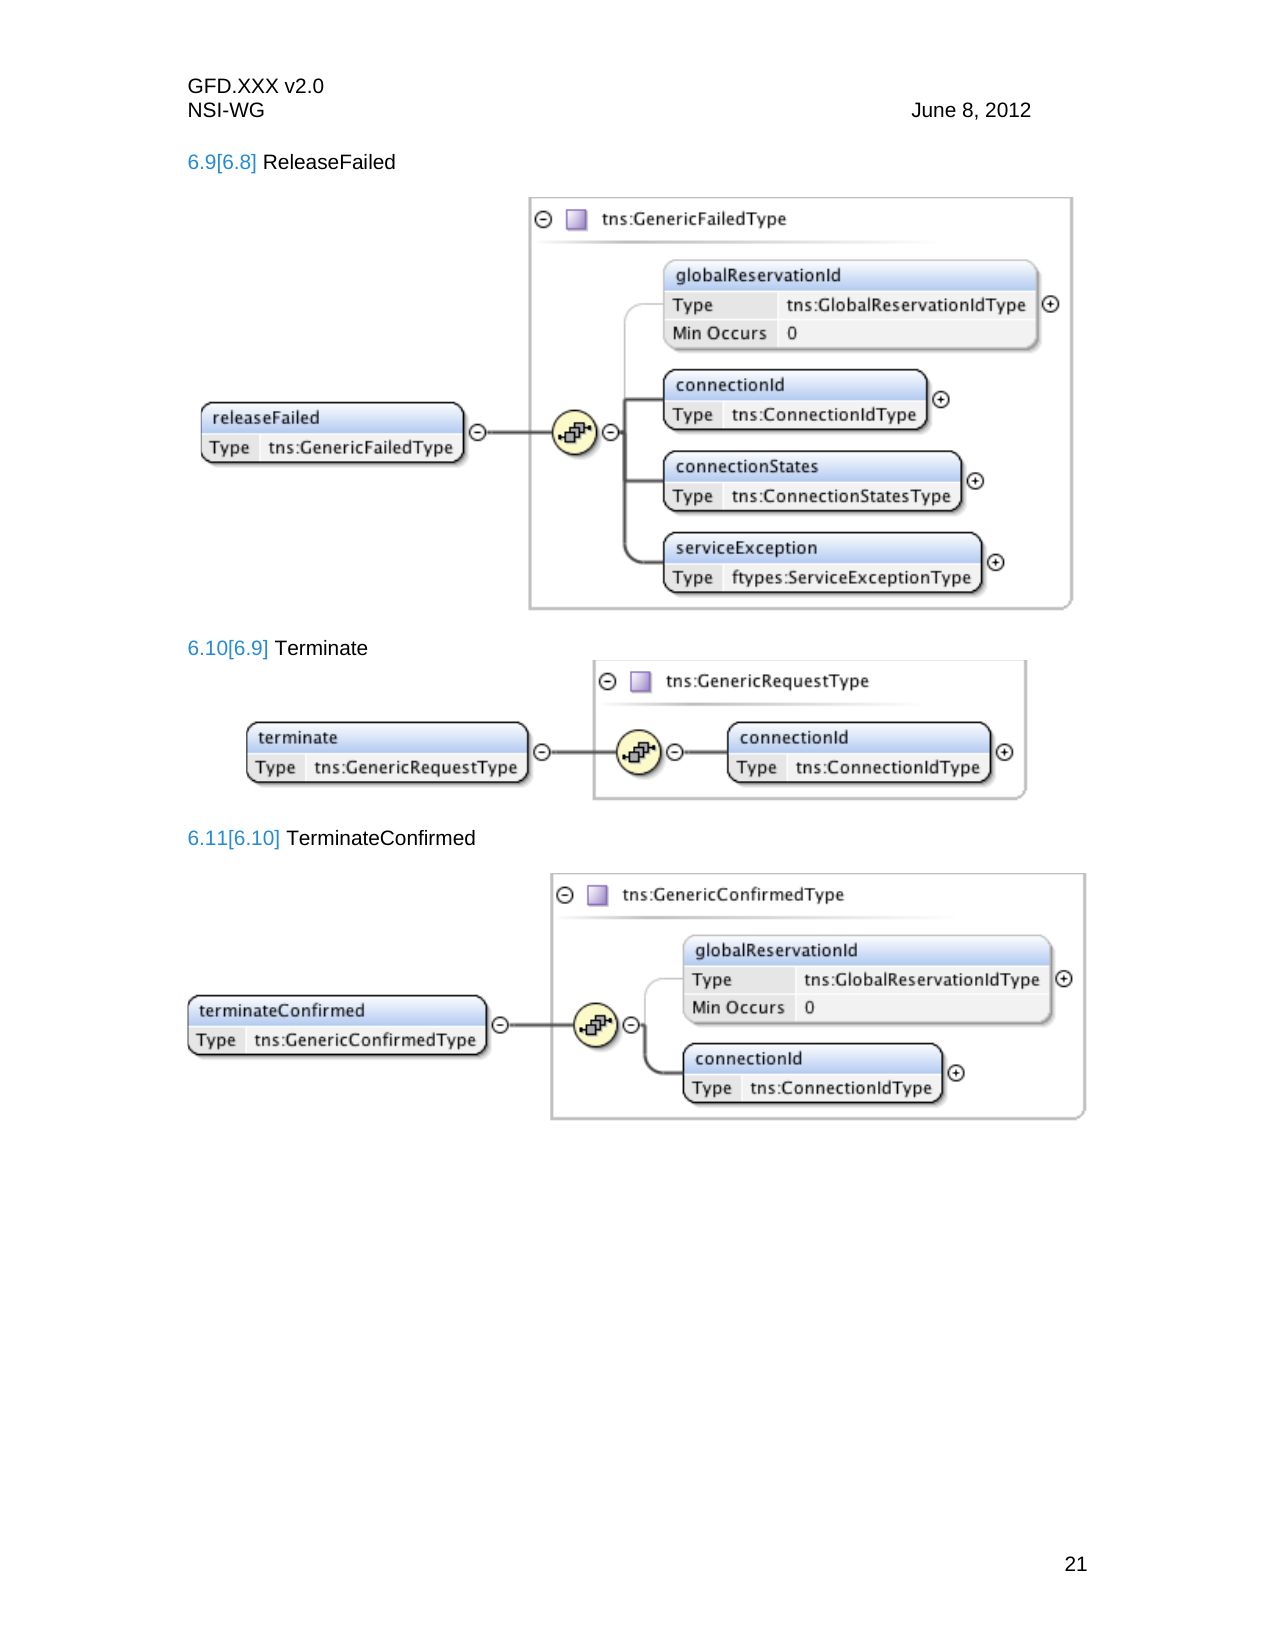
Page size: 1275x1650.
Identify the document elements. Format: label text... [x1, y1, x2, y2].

subtitle TerminateConfirmed [187, 826, 1087, 850]
picture [246, 660, 1029, 802]
subtitle ReleaseFailed [187, 150, 1087, 174]
picture [187, 873, 1088, 1122]
subtitle Terminate [187, 636, 1087, 660]
picture [200, 197, 1075, 612]
